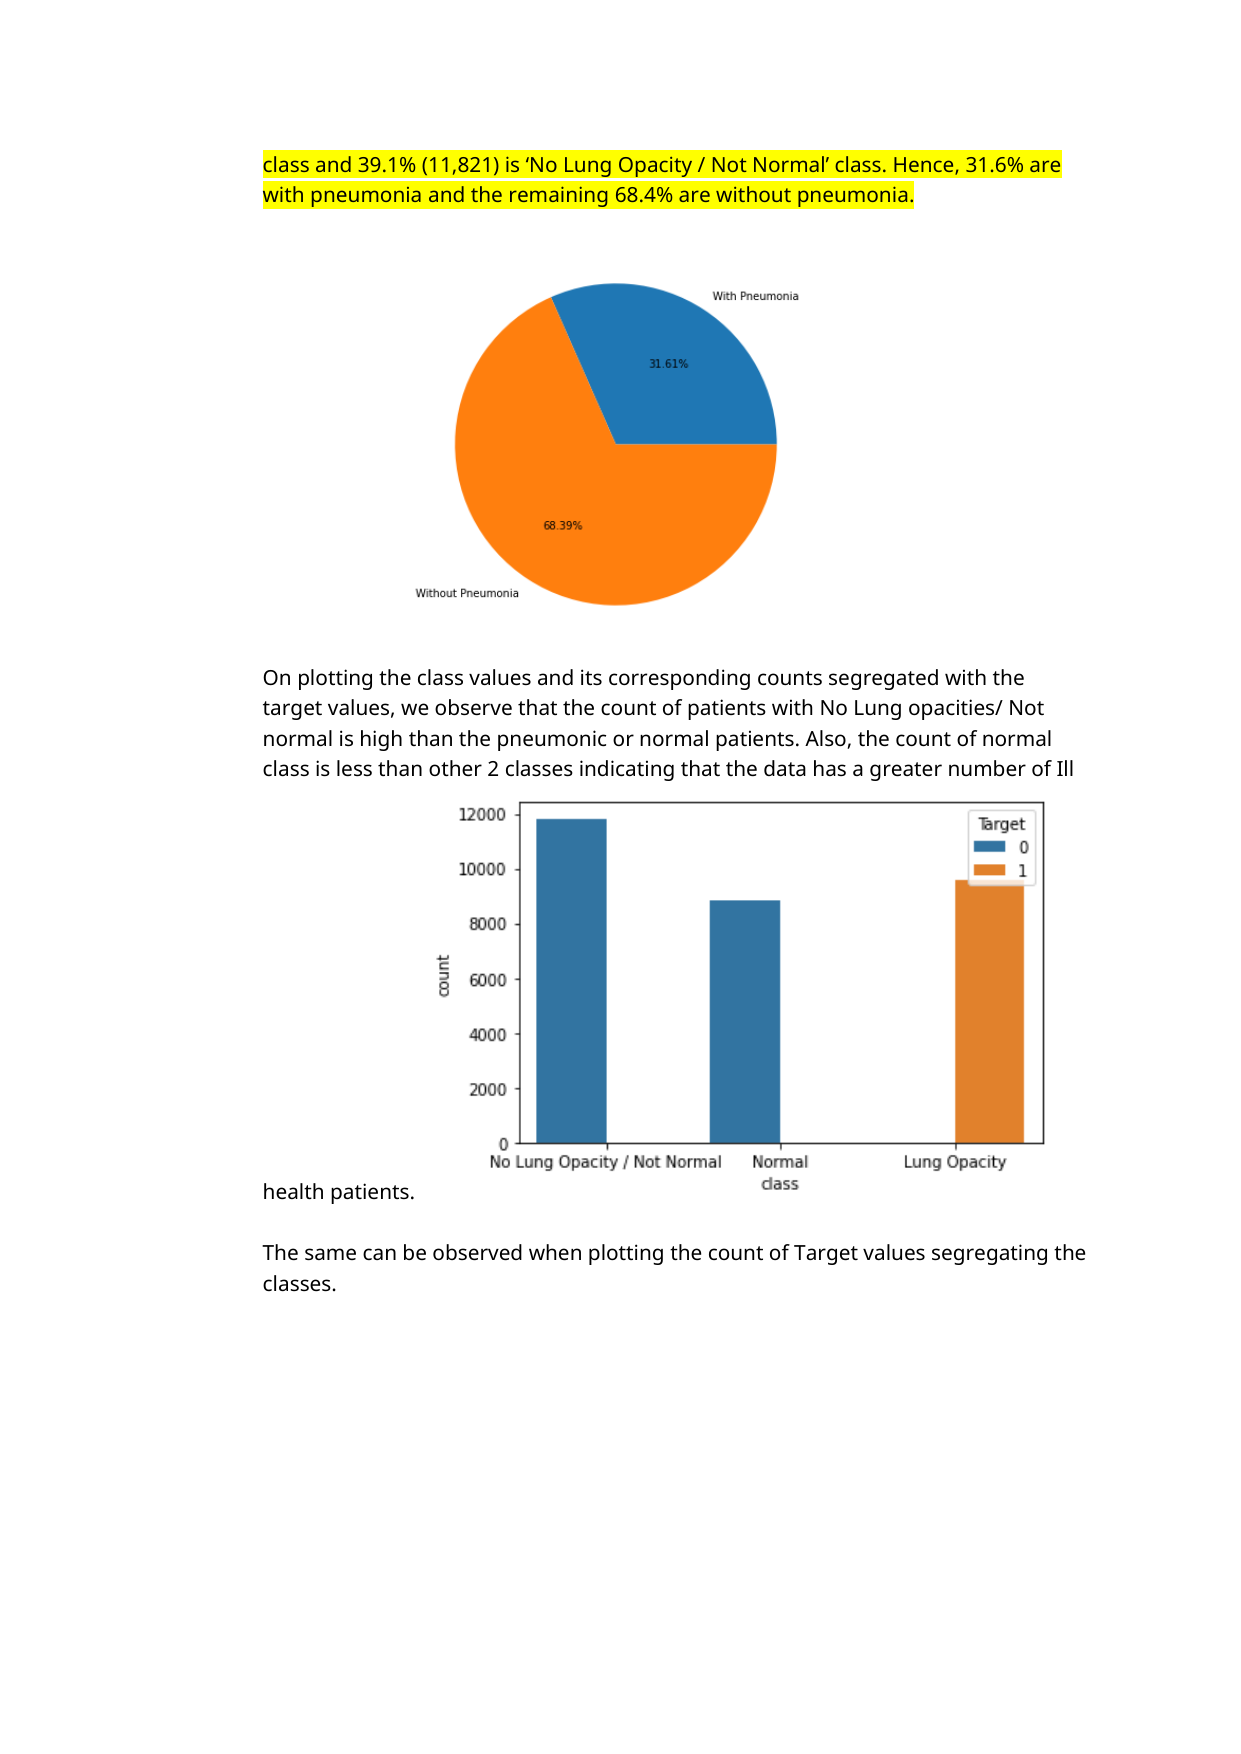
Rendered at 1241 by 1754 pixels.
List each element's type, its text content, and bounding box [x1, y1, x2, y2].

picture [375, 241, 851, 630]
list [225, 150, 1090, 209]
picture [415, 785, 1062, 1200]
text The same can be observed when plotting the count of Target values segregating the classes. [262, 1238, 1090, 1297]
